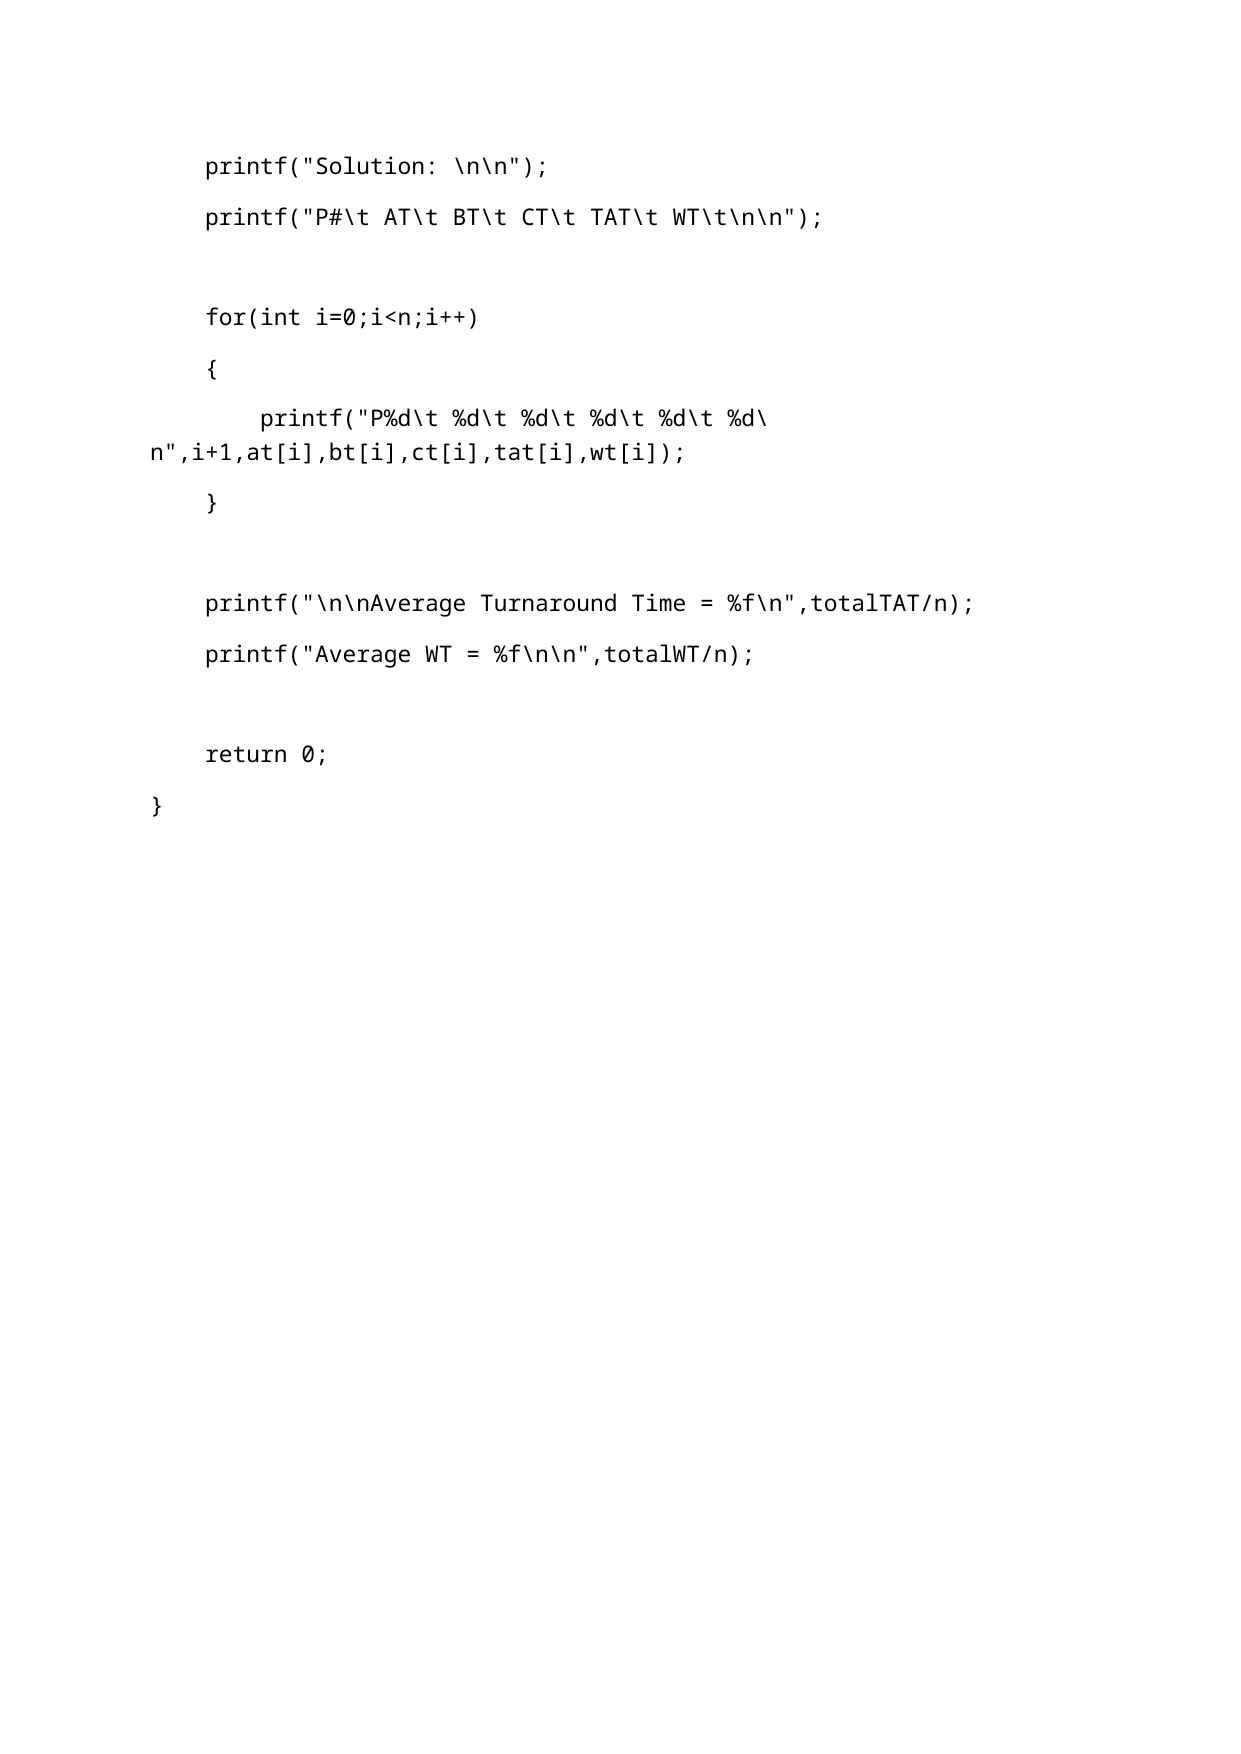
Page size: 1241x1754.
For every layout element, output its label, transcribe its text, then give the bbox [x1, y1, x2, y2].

text printf("Average WT = %f\n\n",totalWT/n); [150, 637, 1090, 669]
text } [150, 486, 1090, 517]
text for(int i=0;i<n;i++) [150, 301, 1090, 332]
text printf("Solution: \n\n"); [150, 150, 1090, 181]
text printf("P%d\t %d\t %d\t %d\t %d\t %d\n",i+1,at[i],bt[i],ct[i],tat[i],wt[i]); [150, 402, 1090, 467]
text printf("P#\t AT\t BT\t CT\t TAT\t WT\t\n\n"); [150, 200, 1090, 232]
text } [150, 789, 1090, 820]
text { [150, 352, 1090, 383]
text return 0; [150, 738, 1090, 769]
text printf("\n\nAverage Turnaround Time = %f\n",totalTAT/n); [150, 587, 1090, 618]
